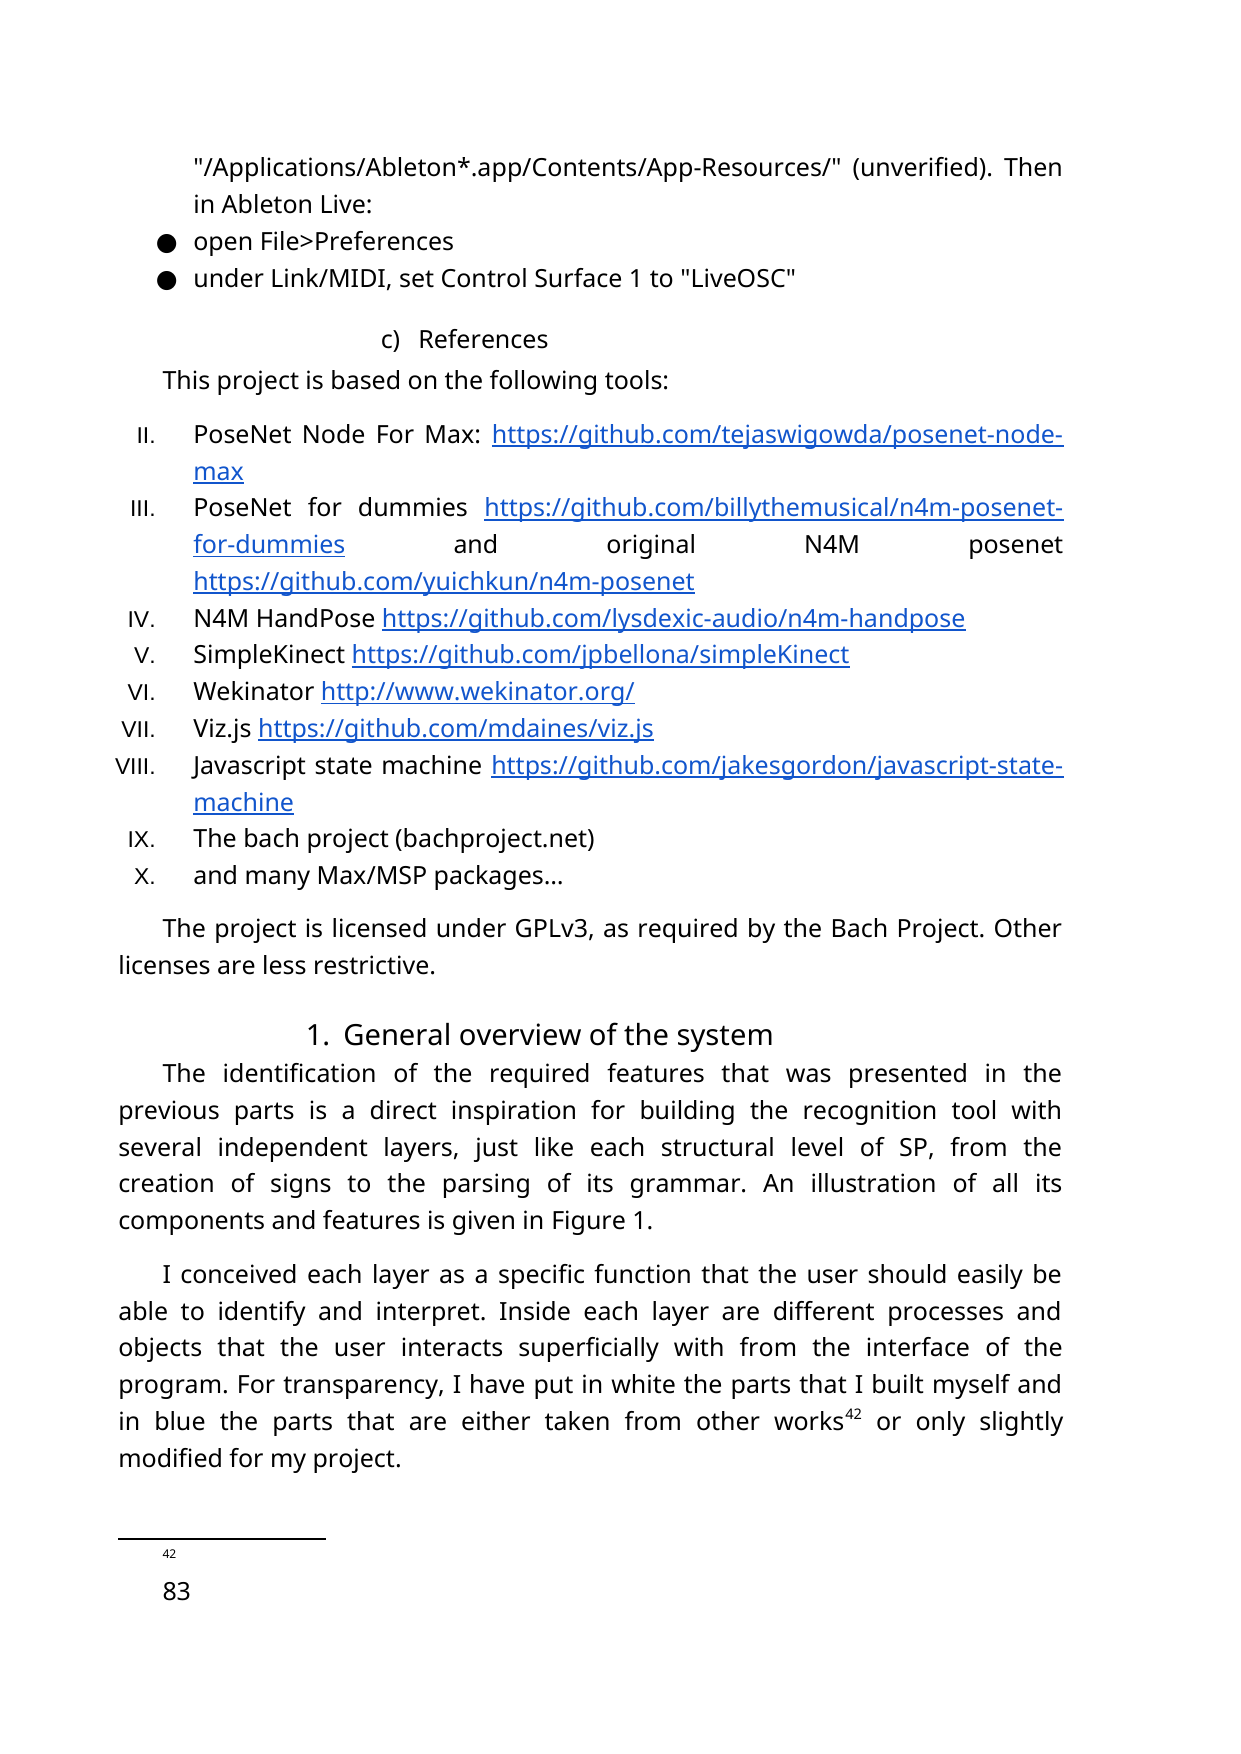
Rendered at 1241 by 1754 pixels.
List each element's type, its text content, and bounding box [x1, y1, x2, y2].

list PoseNet Node For Max: https://github.com/tejaswigowda/posenet-node-max [156, 416, 1063, 487]
text I conceived each layer as a specific function that the user should easily be able to identify and interpret. Inside each layer are different processes and objects that the user interacts superficially with from the interface of the program. For transparency, I have put in white the parts that I built myself and in blue the parts that are either taken from other works or only slightly modified for my project. [118, 1256, 1063, 1474]
list and many Max/MSP packages… [156, 858, 1063, 892]
list open File>Preferences [156, 223, 1063, 258]
list Viz.js https://github.com/mdaines/viz.js [156, 711, 1063, 745]
list PoseNet for dummies https://github.com/billythemusical/n4m-posenet-for-dummies and original N4M posenet https://github.com/yuichkun/n4m-posenet [156, 490, 1063, 598]
list Wekinator http://www.wekinator.org/ [156, 674, 1063, 708]
subtitle General overview of the system [306, 1014, 1063, 1053]
list under Link/MIDI, set Control Surface 1 to "LiveOSC" [156, 260, 1063, 294]
text This project is based on the following tools: [118, 363, 1063, 397]
list SimpleKinect https://github.com/jpbellona/simpleKinect [156, 637, 1063, 671]
list N4M HandPose https://github.com/lysdexic-audio/n4m-handpose [156, 600, 1063, 634]
list The bach project (bachproject.net) [156, 821, 1063, 855]
text The project is licensed under GPLv3, as required by the Bach Project. Other licenses are less restrictive. [118, 911, 1063, 982]
text The identification of the required features that was presented in the previous parts is a direct inspiration for building the recognition tool with several independent layers, just like each structural level of SP, from the creation of signs to the parsing of its grammar. An illustration of all its components and features is given in Figure 1. [118, 1056, 1063, 1237]
subtitle References [381, 322, 1063, 356]
list Javascript state machine https://github.com/jakesgordon/javascript-state-machine [156, 747, 1063, 818]
